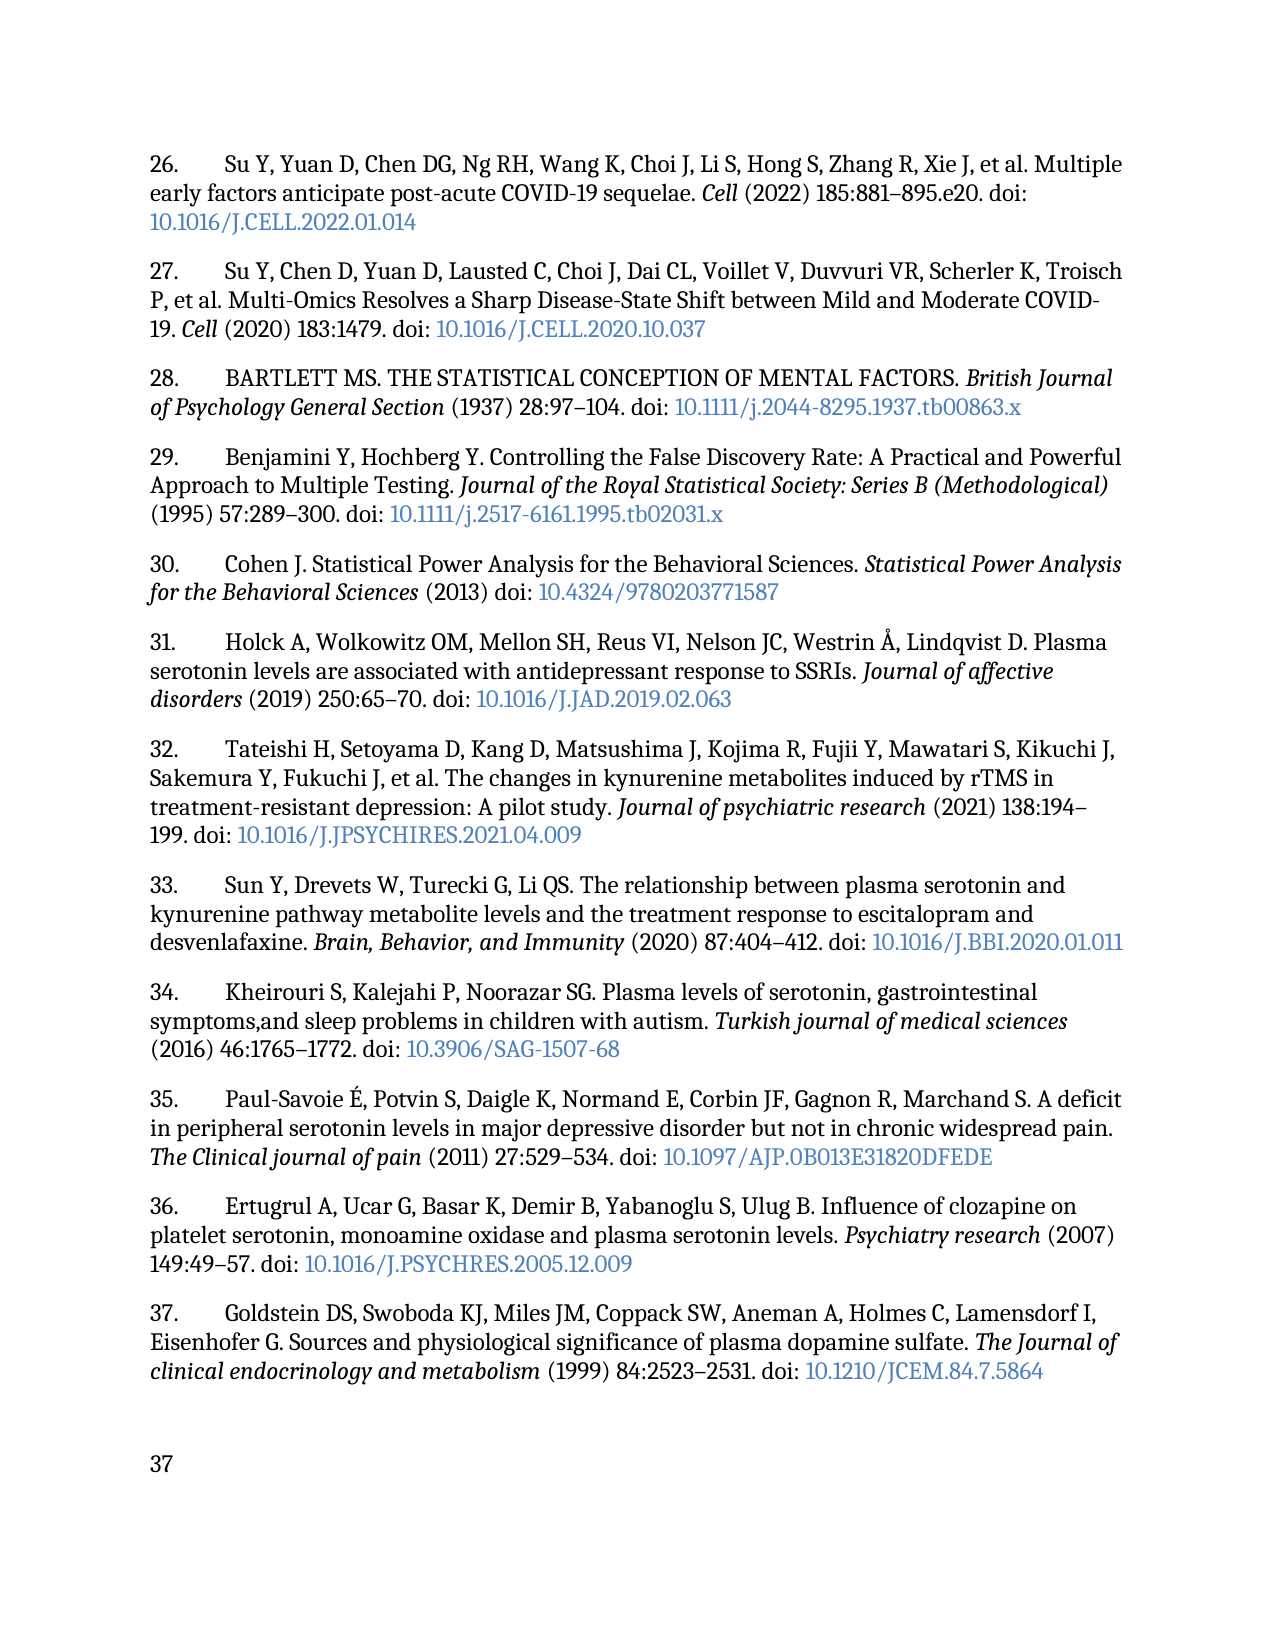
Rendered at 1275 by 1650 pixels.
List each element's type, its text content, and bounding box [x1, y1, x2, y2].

text 37. Goldstein DS, Swoboda KJ, Miles JM, Coppack SW, Aneman A, Holmes C, Lamensdorf I, Eisenhofer G. Sources and physiological significance of plasma dopamine sulfate. The Journal of clinical endocrinology and metabolism (1999) 84:2523–2531. doi: 10.1210/JCEM.84.7.5864 [150, 1299, 1125, 1385]
text 27. Su Y, Chen D, Yuan D, Lausted C, Choi J, Dai CL, Voillet V, Duvvuri VR, Scherler K, Troisch P, et al. Multi-Omics Resolves a Sharp Disease-State Shift between Mild and Moderate COVID-19. Cell (2020) 183:1479. doi: 10.1016/J.CELL.2020.10.037 [150, 257, 1125, 343]
text 34. Kheirouri S, Kalejahi P, Noorazar SG. Plasma levels of serotonin, gastrointestinal symptoms,and sleep problems in children with autism. Turkish journal of medical sciences (2016) 46:1765–1772. doi: 10.3906/SAG-1507-68 [150, 978, 1125, 1064]
text 33. Sun Y, Drevets W, Turecki G, Li QS. The relationship between plasma serotonin and kynurenine pathway metabolite levels and the treatment response to escitalopram and desvenlafaxine. Brain, Behavior, and Immunity (2020) 87:404–412. doi: 10.1016/J.BBI.2020.01.011 [150, 871, 1125, 957]
text 28. BARTLETT MS. THE STATISTICAL CONCEPTION OF MENTAL FACTORS. British Journal of Psychology General Section (1937) 28:97–104. doi: 10.1111/j.2044-8295.1937.tb00863.x [150, 364, 1125, 422]
text 30. Cohen J. Statistical Power Analysis for the Behavioral Sciences. Statistical Power Analysis for the Behavioral Sciences (2013) doi: 10.4324/9780203771587 [150, 549, 1125, 607]
text 32. Tateishi H, Setoyama D, Kang D, Matsushima J, Kojima R, Fujii Y, Mawatari S, Kikuchi J, Sakemura Y, Fukuchi J, et al. The changes in kynurenine metabolites induced by rTMS in treatment-resistant depression: A pilot study. Journal of psychiatric research (2021) 138:194–199. doi: 10.1016/J.JPSYCHIRES.2021.04.009 [150, 735, 1125, 850]
text 35. Paul-Savoie É, Potvin S, Daigle K, Normand E, Corbin JF, Gagnon R, Marchand S. A deficit in peripheral serotonin levels in major depressive disorder but not in chronic widespread pain. The Clinical journal of pain (2011) 27:529–534. doi: 10.1097/AJP.0B013E31820DFEDE [150, 1085, 1125, 1171]
text 31. Holck A, Wolkowitz OM, Mellon SH, Reus VI, Nelson JC, Westrin Å, Lindqvist D. Plasma serotonin levels are associated with antidepressant response to SSRIs. Journal of affective disorders (2019) 250:65–70. doi: 10.1016/J.JAD.2019.02.063 [150, 628, 1125, 714]
text 36. Ertugrul A, Ucar G, Basar K, Demir B, Yabanoglu S, Ulug B. Influence of clozapine on platelet serotonin, monoamine oxidase and plasma serotonin levels. Psychiatry research (2007) 149:49–57. doi: 10.1016/J.PSYCHRES.2005.12.009 [150, 1192, 1125, 1278]
text 29. Benjamini Y, Hochberg Y. Controlling the False Discovery Rate: A Practical and Powerful Approach to Multiple Testing. Journal of the Royal Statistical Society: Series B (Methodological) (1995) 57:289–300. doi: 10.1111/j.2517-6161.1995.tb02031.x [150, 442, 1125, 529]
text 26. Su Y, Yuan D, Chen DG, Ng RH, Wang K, Choi J, Li S, Hong S, Zhang R, Xie J, et al. Multiple early factors anticipate post-acute COVID-19 sequelae. Cell (2022) 185:881–895.e20. doi: 10.1016/J.CELL.2022.01.014 [150, 150, 1125, 236]
